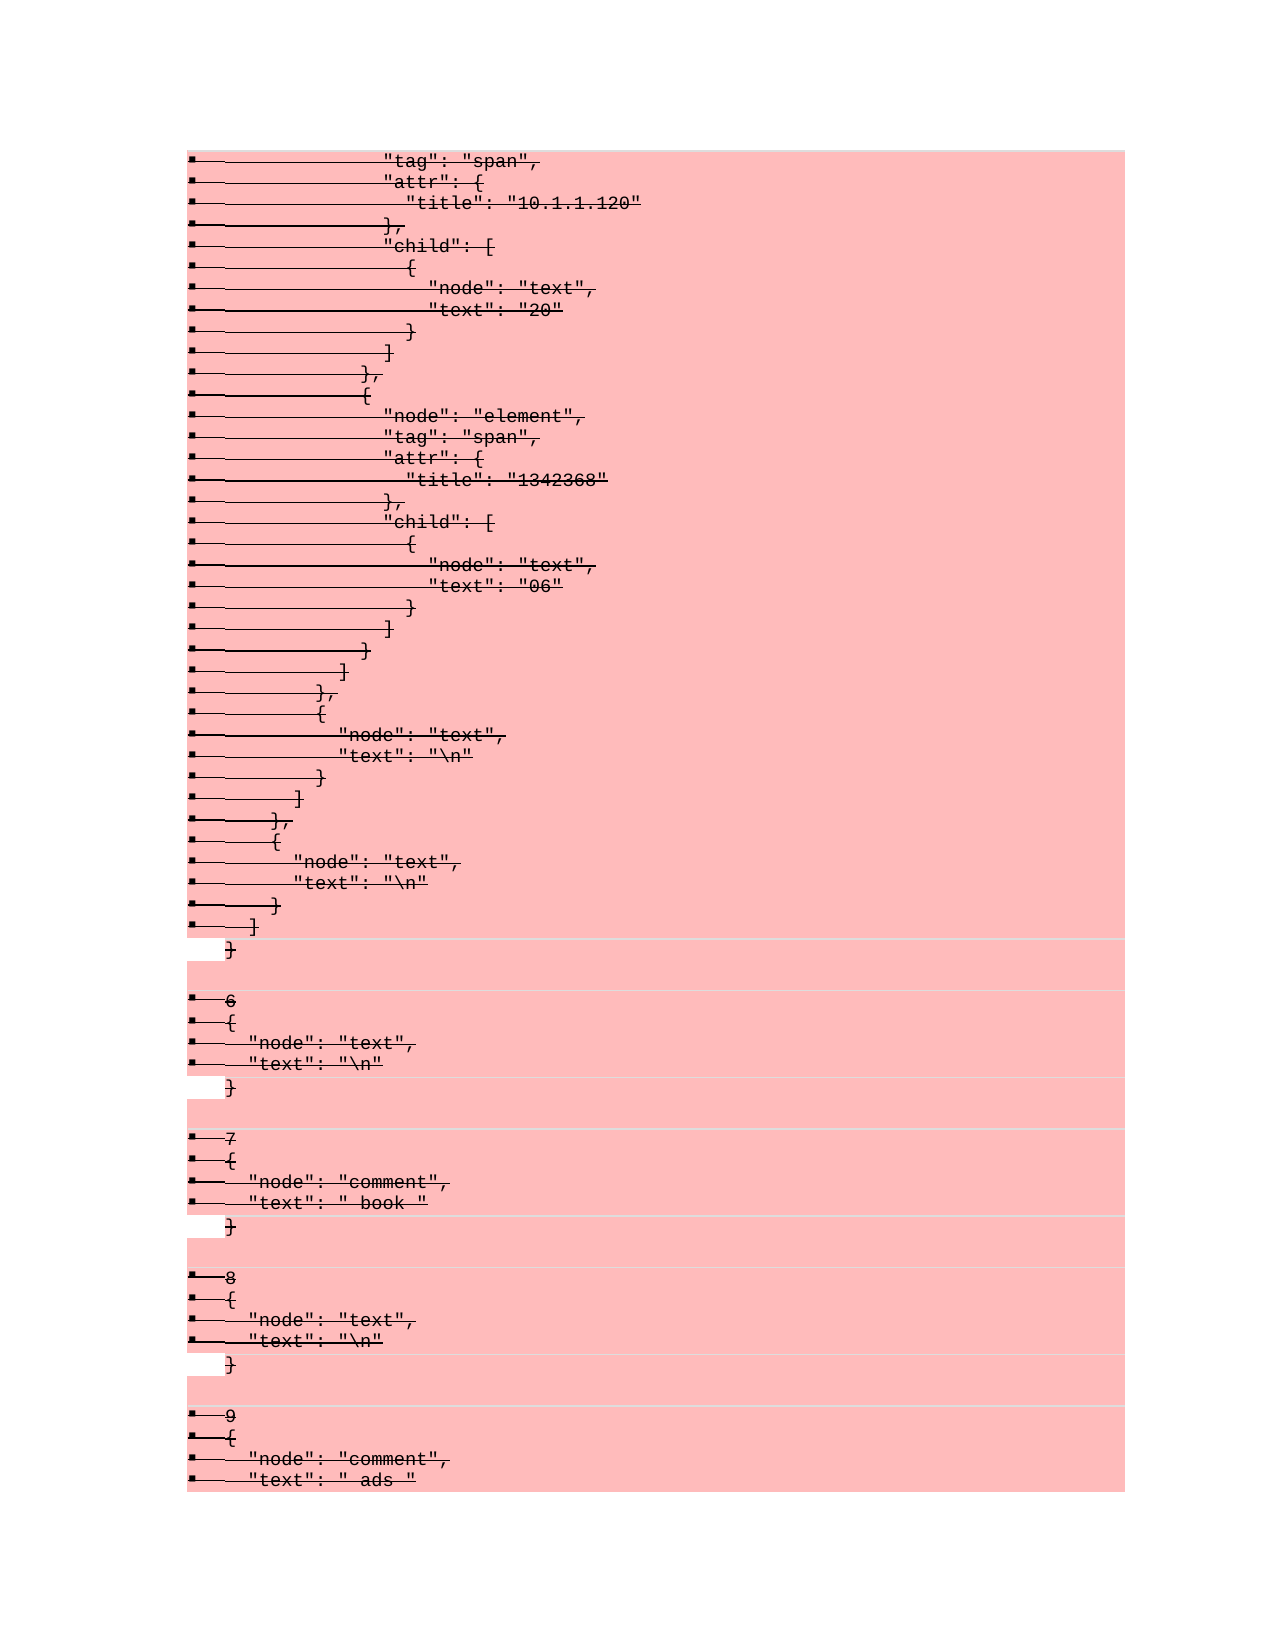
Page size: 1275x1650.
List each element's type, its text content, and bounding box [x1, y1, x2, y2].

list }, [187, 214, 1125, 235]
list } [187, 894, 1125, 915]
list "node": "text", [187, 1309, 1125, 1331]
list ] [187, 341, 1125, 362]
list "attr": { [187, 447, 1125, 469]
text } [225, 1078, 1125, 1099]
list "node": "text", [187, 1032, 1125, 1053]
list ] [187, 787, 1125, 809]
list "tag": "span", [187, 151, 1125, 171]
list "node": "text", [187, 277, 1125, 299]
list { [187, 256, 1125, 277]
list 6 [187, 991, 1125, 1011]
list "text": " ads " [187, 1469, 1125, 1492]
list "text": "\n" [187, 1331, 1125, 1353]
list } [187, 766, 1125, 787]
list "title": "1342368" [187, 469, 1125, 490]
list }, [187, 362, 1125, 384]
text } [225, 1355, 1125, 1376]
list }, [187, 490, 1125, 511]
list }, [187, 681, 1125, 702]
list "text": "\n" [187, 872, 1125, 894]
list } [187, 320, 1125, 341]
list "text": "\n" [187, 1053, 1125, 1076]
list "node": "comment", [187, 1448, 1125, 1469]
list "node": "element", [187, 405, 1125, 426]
list { [187, 1149, 1125, 1171]
list "attr": { [187, 171, 1125, 192]
list { [187, 1288, 1125, 1309]
list "title": "10.1.1.120" [187, 192, 1125, 214]
list ] [187, 915, 1125, 938]
list } [187, 639, 1125, 660]
list { [187, 532, 1125, 554]
list }, [187, 809, 1125, 830]
list { [187, 830, 1125, 851]
list ] [187, 617, 1125, 639]
list "tag": "span", [187, 426, 1125, 447]
list { [187, 1427, 1125, 1448]
list "child": [ [187, 235, 1125, 256]
list { [187, 384, 1125, 405]
list { [187, 702, 1125, 724]
list 7 [187, 1129, 1125, 1149]
list "child": [ [187, 511, 1125, 532]
list "text": "20" [187, 299, 1125, 320]
list 8 [187, 1268, 1125, 1288]
list "text": " book " [187, 1192, 1125, 1215]
text } [225, 1217, 1125, 1238]
list "node": "text", [187, 724, 1125, 745]
text } [225, 940, 1125, 961]
list "node": "text", [187, 851, 1125, 872]
list { [187, 1011, 1125, 1032]
list "text": "06" [187, 575, 1125, 596]
list "node": "text", [187, 554, 1125, 575]
list "text": "\n" [187, 745, 1125, 766]
list 9 [187, 1406, 1125, 1427]
list } [187, 596, 1125, 617]
list "node": "comment", [187, 1171, 1125, 1192]
list ] [187, 660, 1125, 681]
